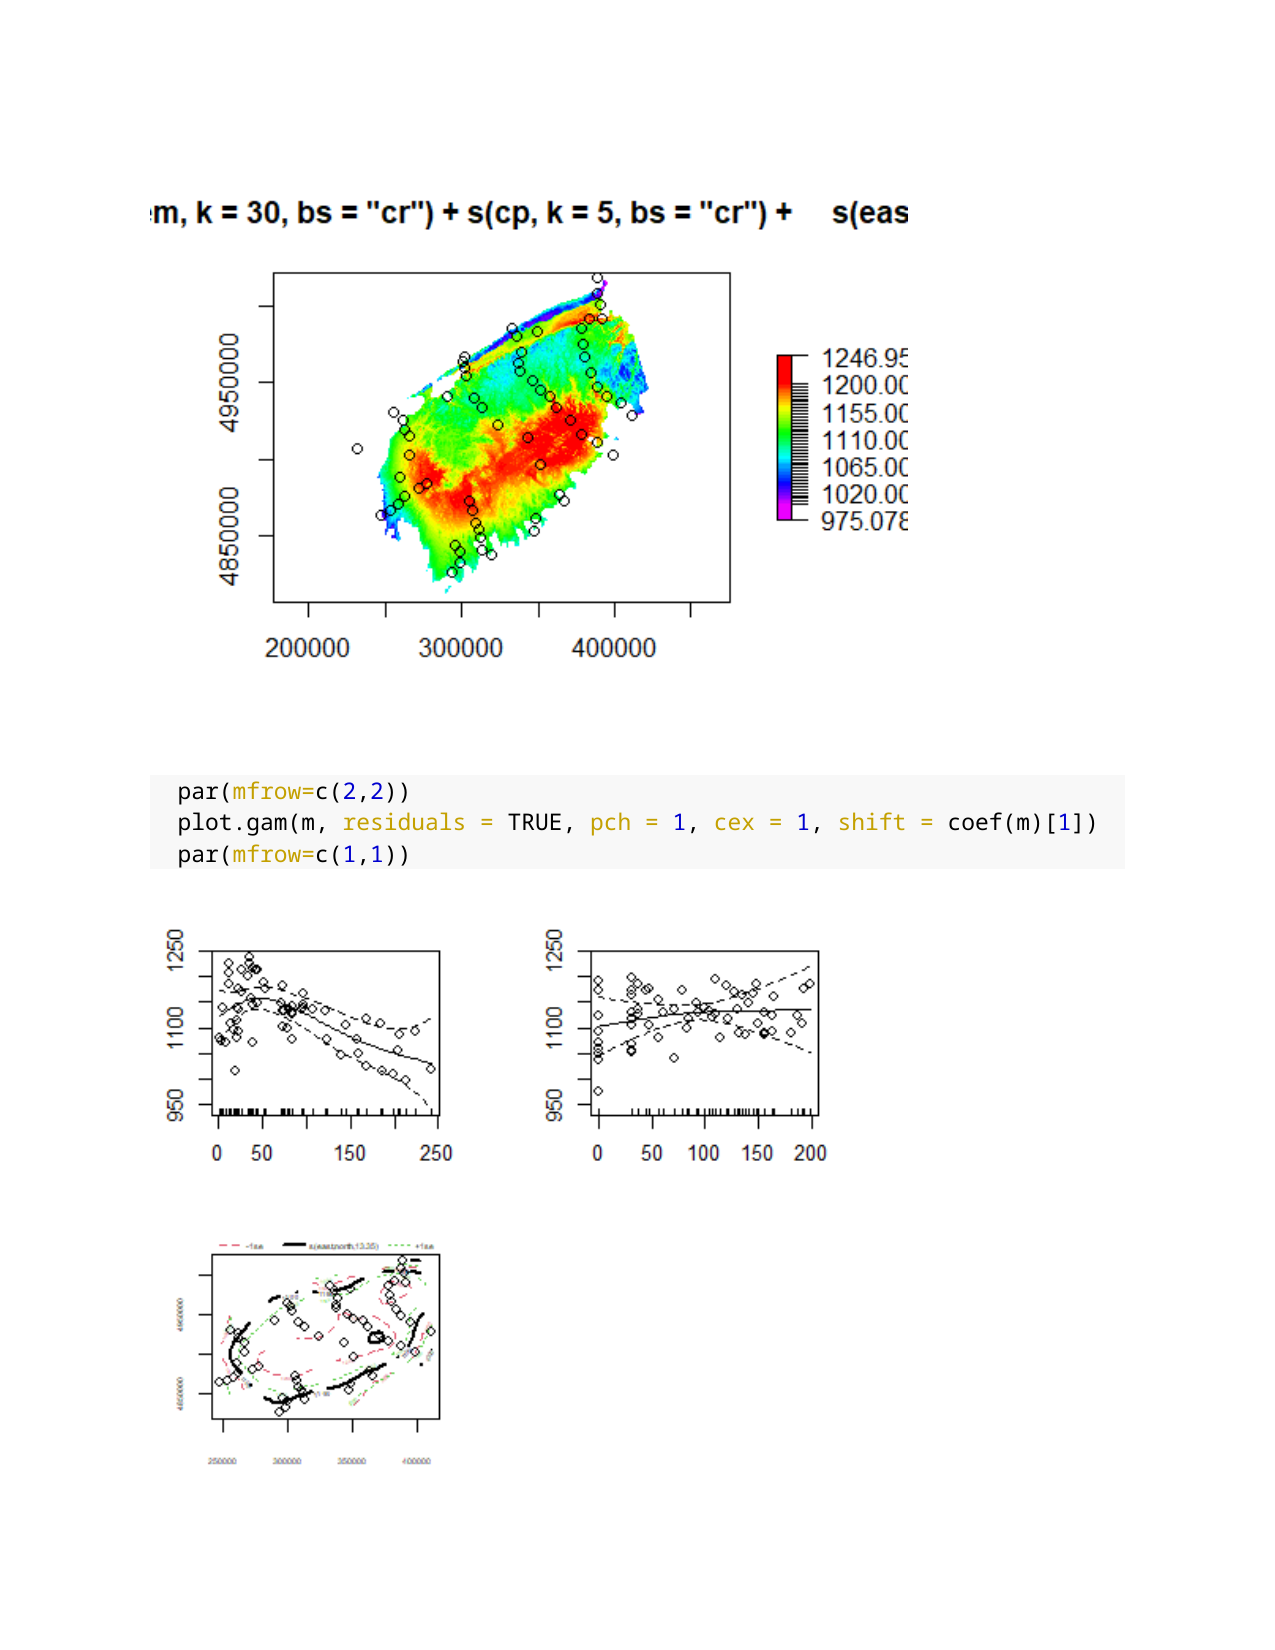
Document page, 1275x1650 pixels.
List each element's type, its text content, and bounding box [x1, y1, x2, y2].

picture [150, 150, 908, 757]
text par(mfrow=c(2,2)) plot.gam(m, residuals = TRUE, pch = 1, cex = 1, shift = coef(m)[1]) par(mfrow=c(1,1)) [411, 775, 1125, 869]
picture [150, 889, 908, 1496]
